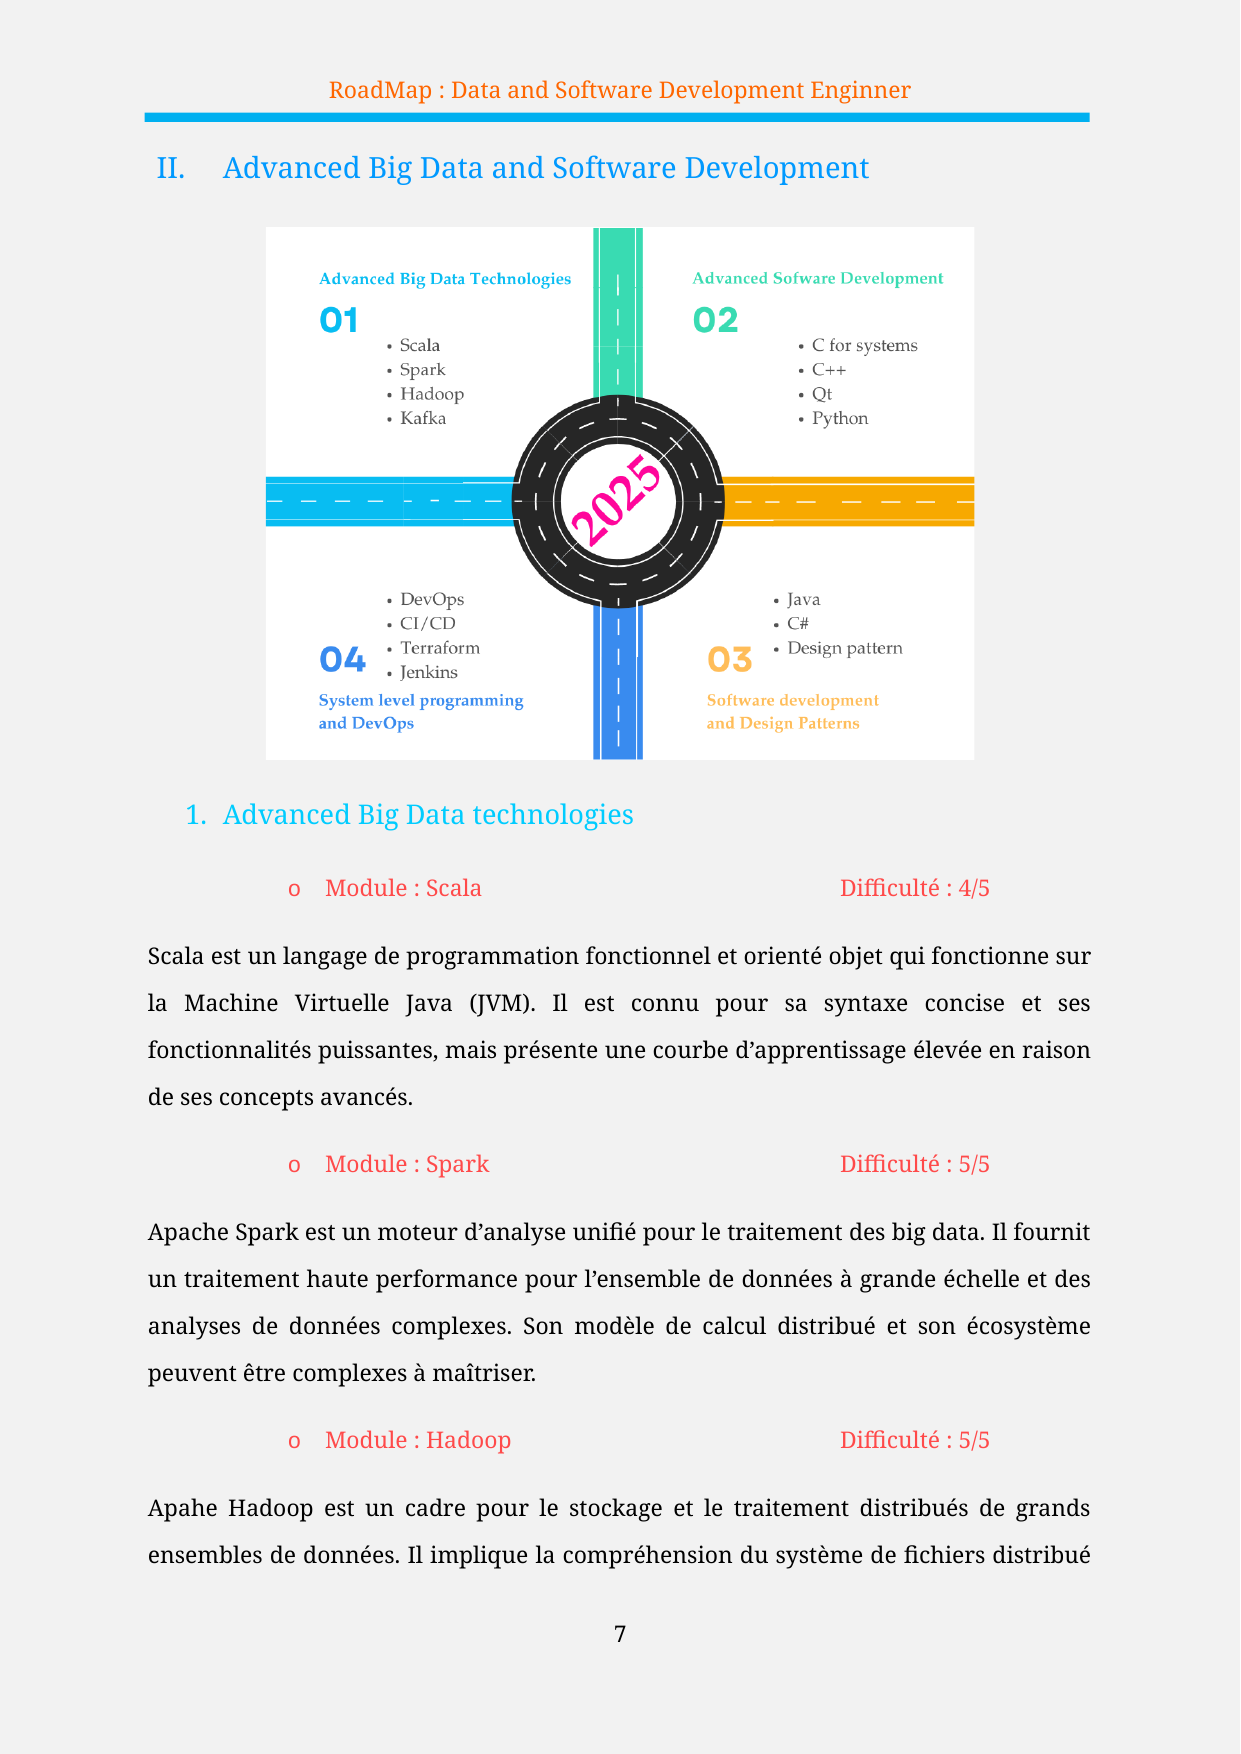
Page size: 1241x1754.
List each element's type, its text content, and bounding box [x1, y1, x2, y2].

list Module : Hadoop Difficulté : 5/5 [185, 1424, 1093, 1456]
picture [265, 227, 975, 760]
subtitle Advanced Big Data and Software Development [185, 148, 1093, 187]
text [148, 1492, 1093, 1570]
subtitle Advanced Big Data technologies [185, 796, 1093, 833]
list Module : Spark Difficulté : 5/5 [185, 1148, 1093, 1179]
text Apache Spark est un moteur d’analyse unifié pour le traitement des big data. Il fournit un traitement haute performance pour l’ensemble de données à grande échelle et des analyses de données complexes. Son modèle de calcul distribué et son écosystème peuvent être complexes à maîtriser. [148, 1216, 1093, 1388]
list Module : Scala Difficulté : 4/5 [185, 872, 1093, 903]
text Scala est un langage de programmation fonctionnel et orienté objet qui fonctionne sur la Machine Virtuelle Java (JVM). Il est connu pour sa syntaxe concise et ses fonctionnalités puissantes, mais présente une courbe d’apprentissage élevée en raison de ses concepts avancés. [148, 940, 1093, 1112]
